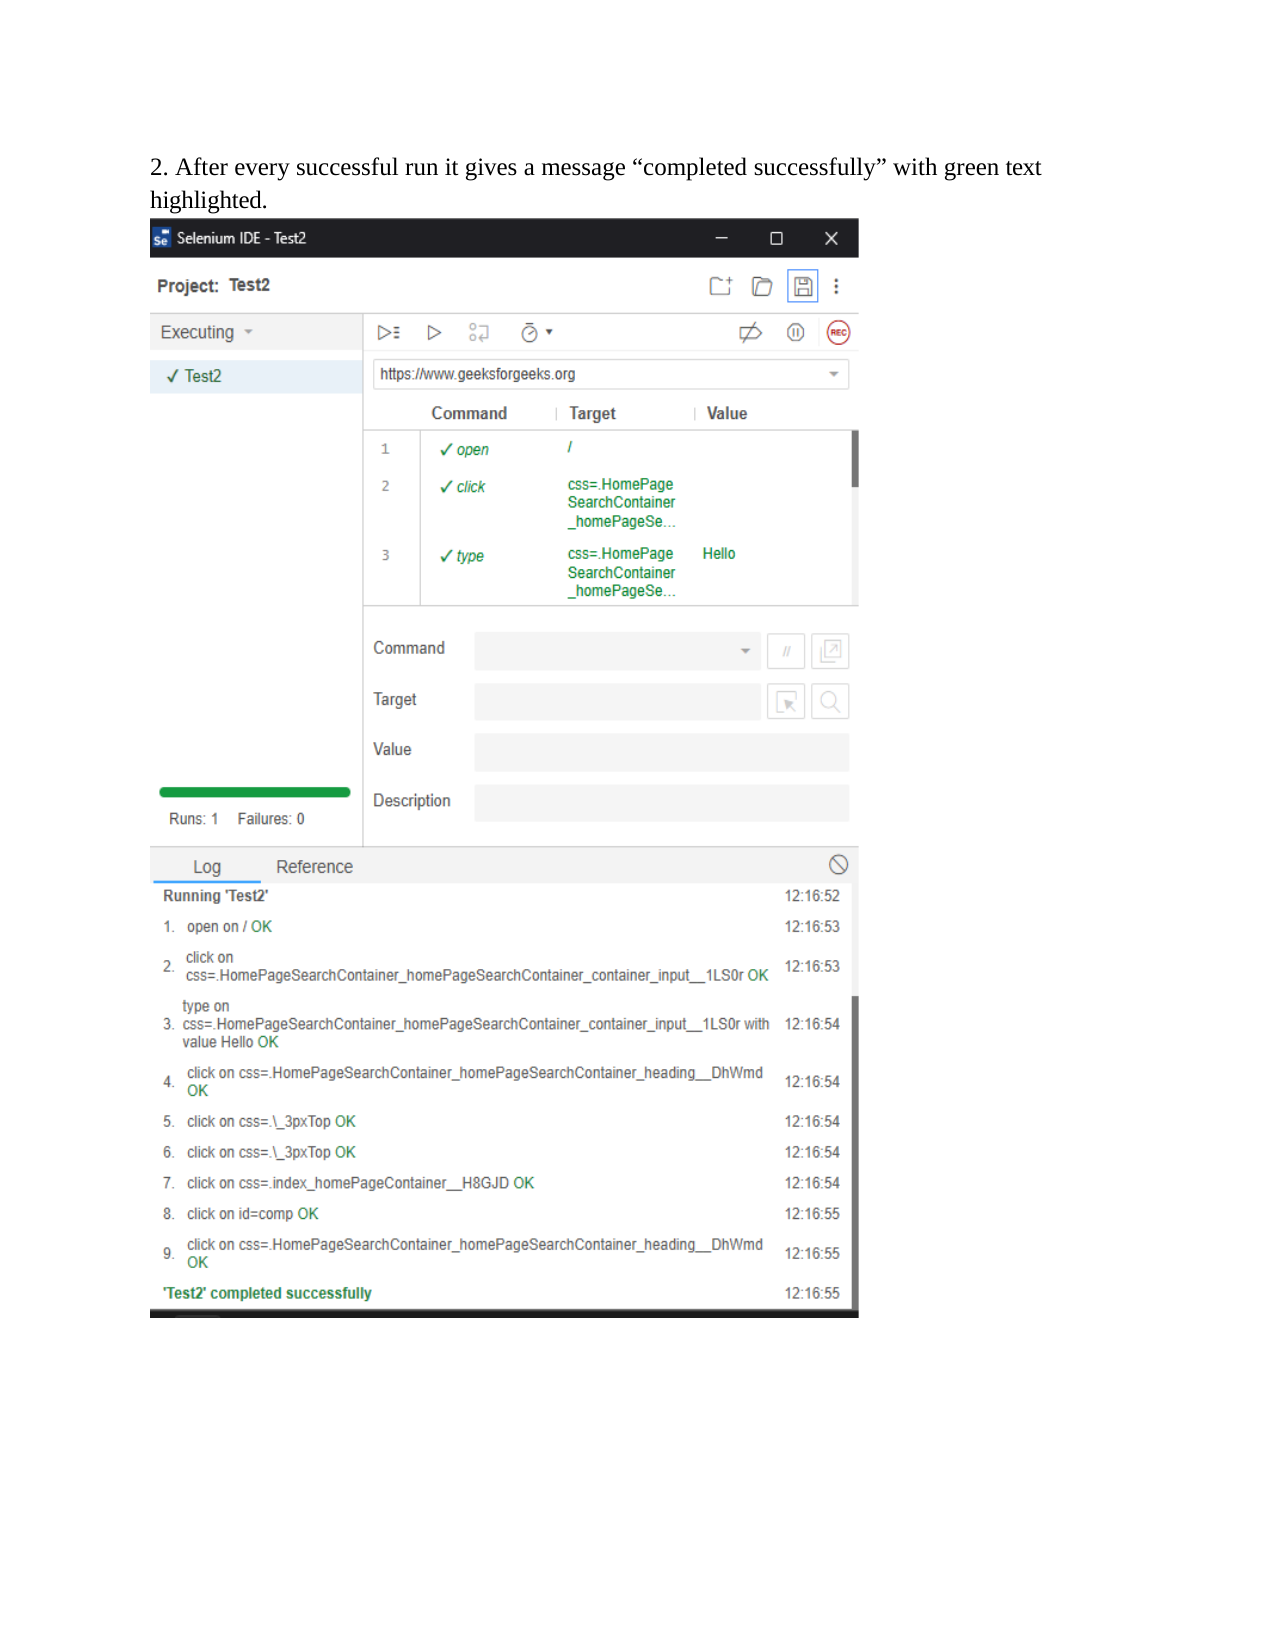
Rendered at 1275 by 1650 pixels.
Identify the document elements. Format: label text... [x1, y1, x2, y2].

list After every successful run it gives a message “completed successfully” with green text [150, 152, 1162, 181]
text highlighted. [150, 185, 1162, 214]
picture [150, 218, 859, 1318]
